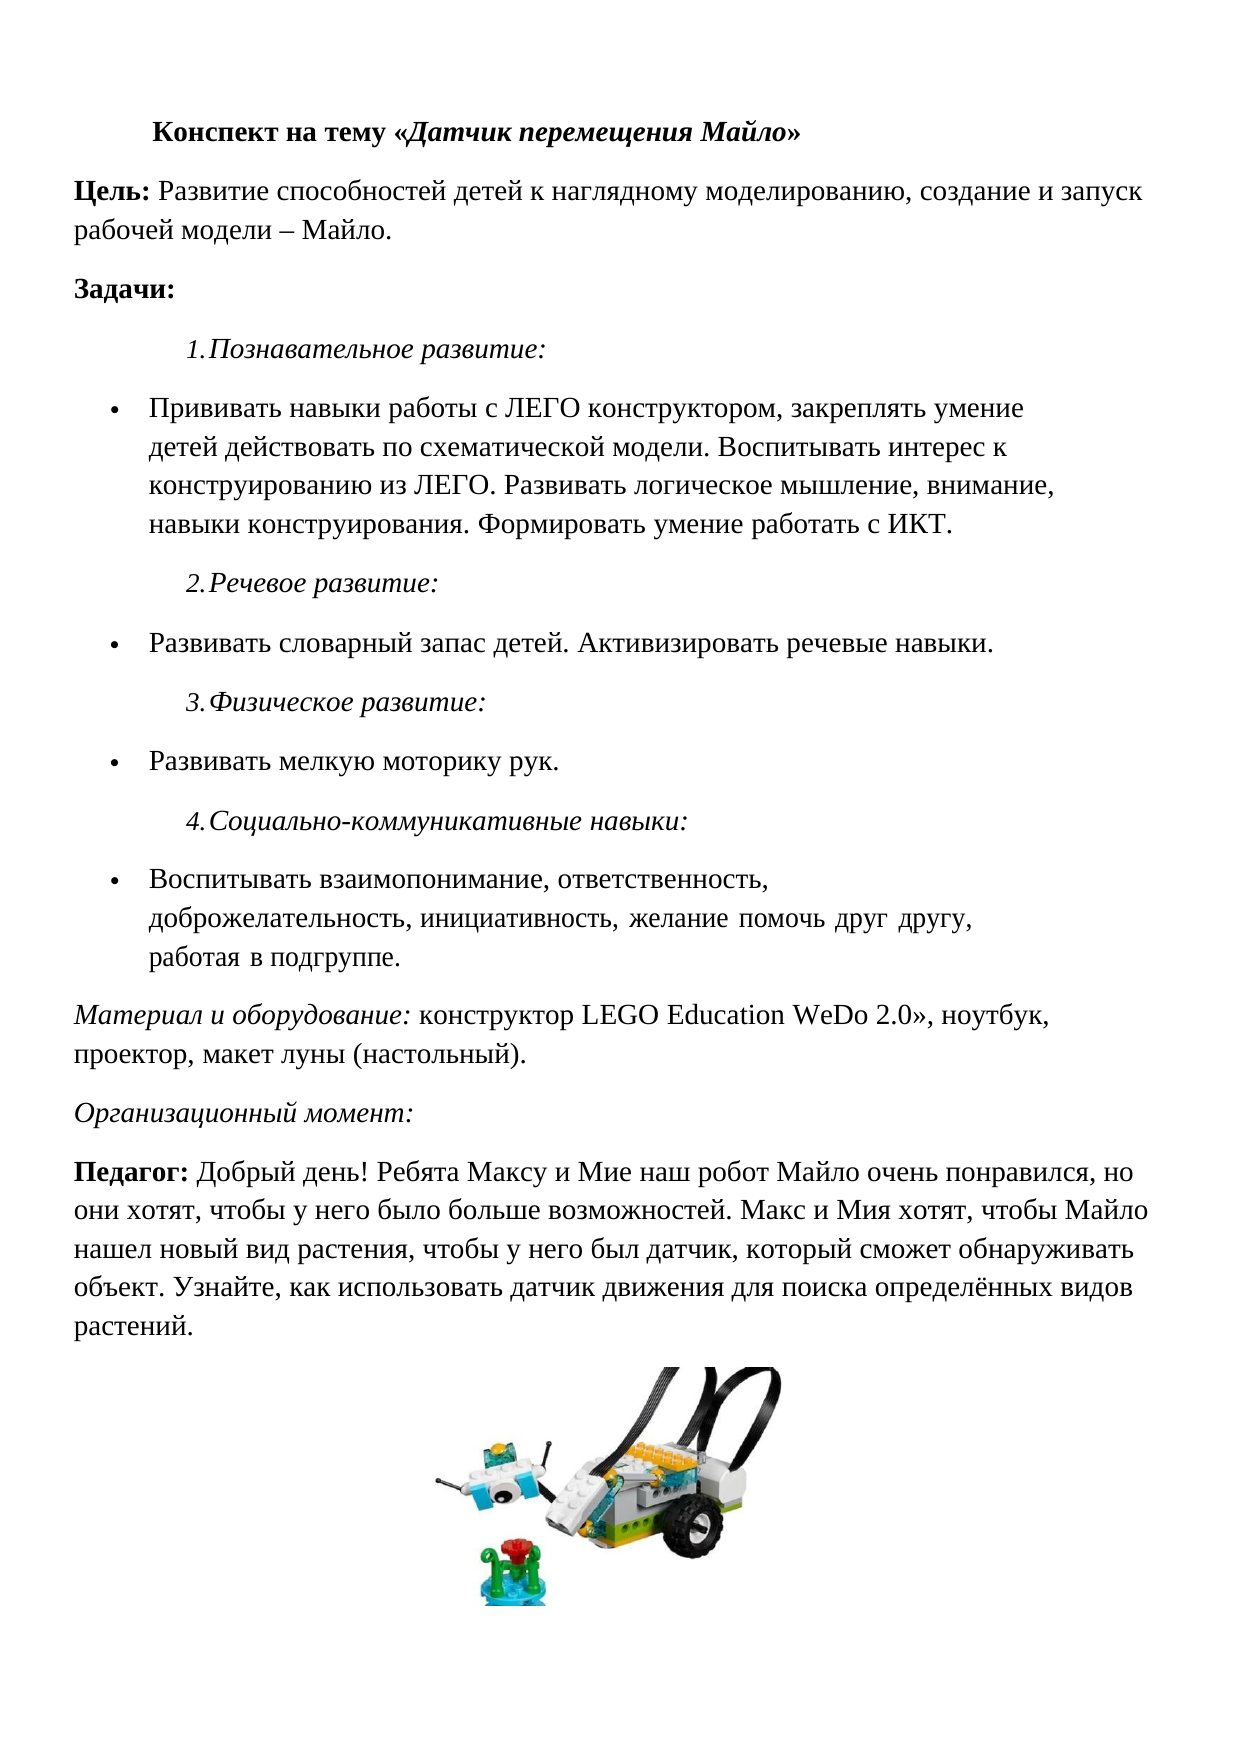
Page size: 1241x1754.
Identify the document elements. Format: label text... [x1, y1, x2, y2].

list Прививать навыки работы с ЛЕГО конструктором, закреплять умение детей действовать по схематической модели. Воспитывать интерес к конструированию из ЛЕГО. Развивать логическое мышление, внимание, навыки конструирования. Формировать умение работать с ИКТ. [111, 390, 1100, 539]
text Материал и оборудование: конструктор LEGO Education WeDo 2.0», ноутбук, проектор, макет луны (настольный). [73, 997, 1163, 1070]
list Воспитывать взаимопонимание, ответственность, доброжелательность, инициативность, желание помочь друг другу, работая в подгруппе. [111, 862, 1040, 972]
picture [433, 1367, 783, 1606]
list Речевое развитие: [186, 565, 1163, 599]
text Конспект на тему «Датчик перемещения Майло» [152, 114, 1163, 147]
text Цель: Развитие способностей детей к наглядному моделированию, создание и запуск рабочей модели – Майло. [73, 173, 1144, 245]
list Физическое развитие: [186, 684, 1163, 717]
list Социально-коммуникативные навыки: [186, 803, 1163, 836]
list Познавательное развитие: [186, 331, 1163, 364]
list Развивать словарный запас детей. Активизировать речевые навыки. [111, 625, 1163, 658]
text Организационный момент: [73, 1095, 1163, 1128]
subtitle Задачи: [73, 271, 1163, 305]
text Педагог: Добрый день! Ребята Максу и Мие наш робот Майло очень понравился, но они хотят, чтобы у него было больше возможностей. Макс и Мия хотят, чтобы Майло нашел новый вид растения, чтобы у него был датчик, который сможет обнаруживать объект. Узнайте, как использовать датчик движения для поиска определённых видов растений. [73, 1154, 1150, 1341]
list Развивать мелкую моторику рук. [111, 743, 1163, 777]
